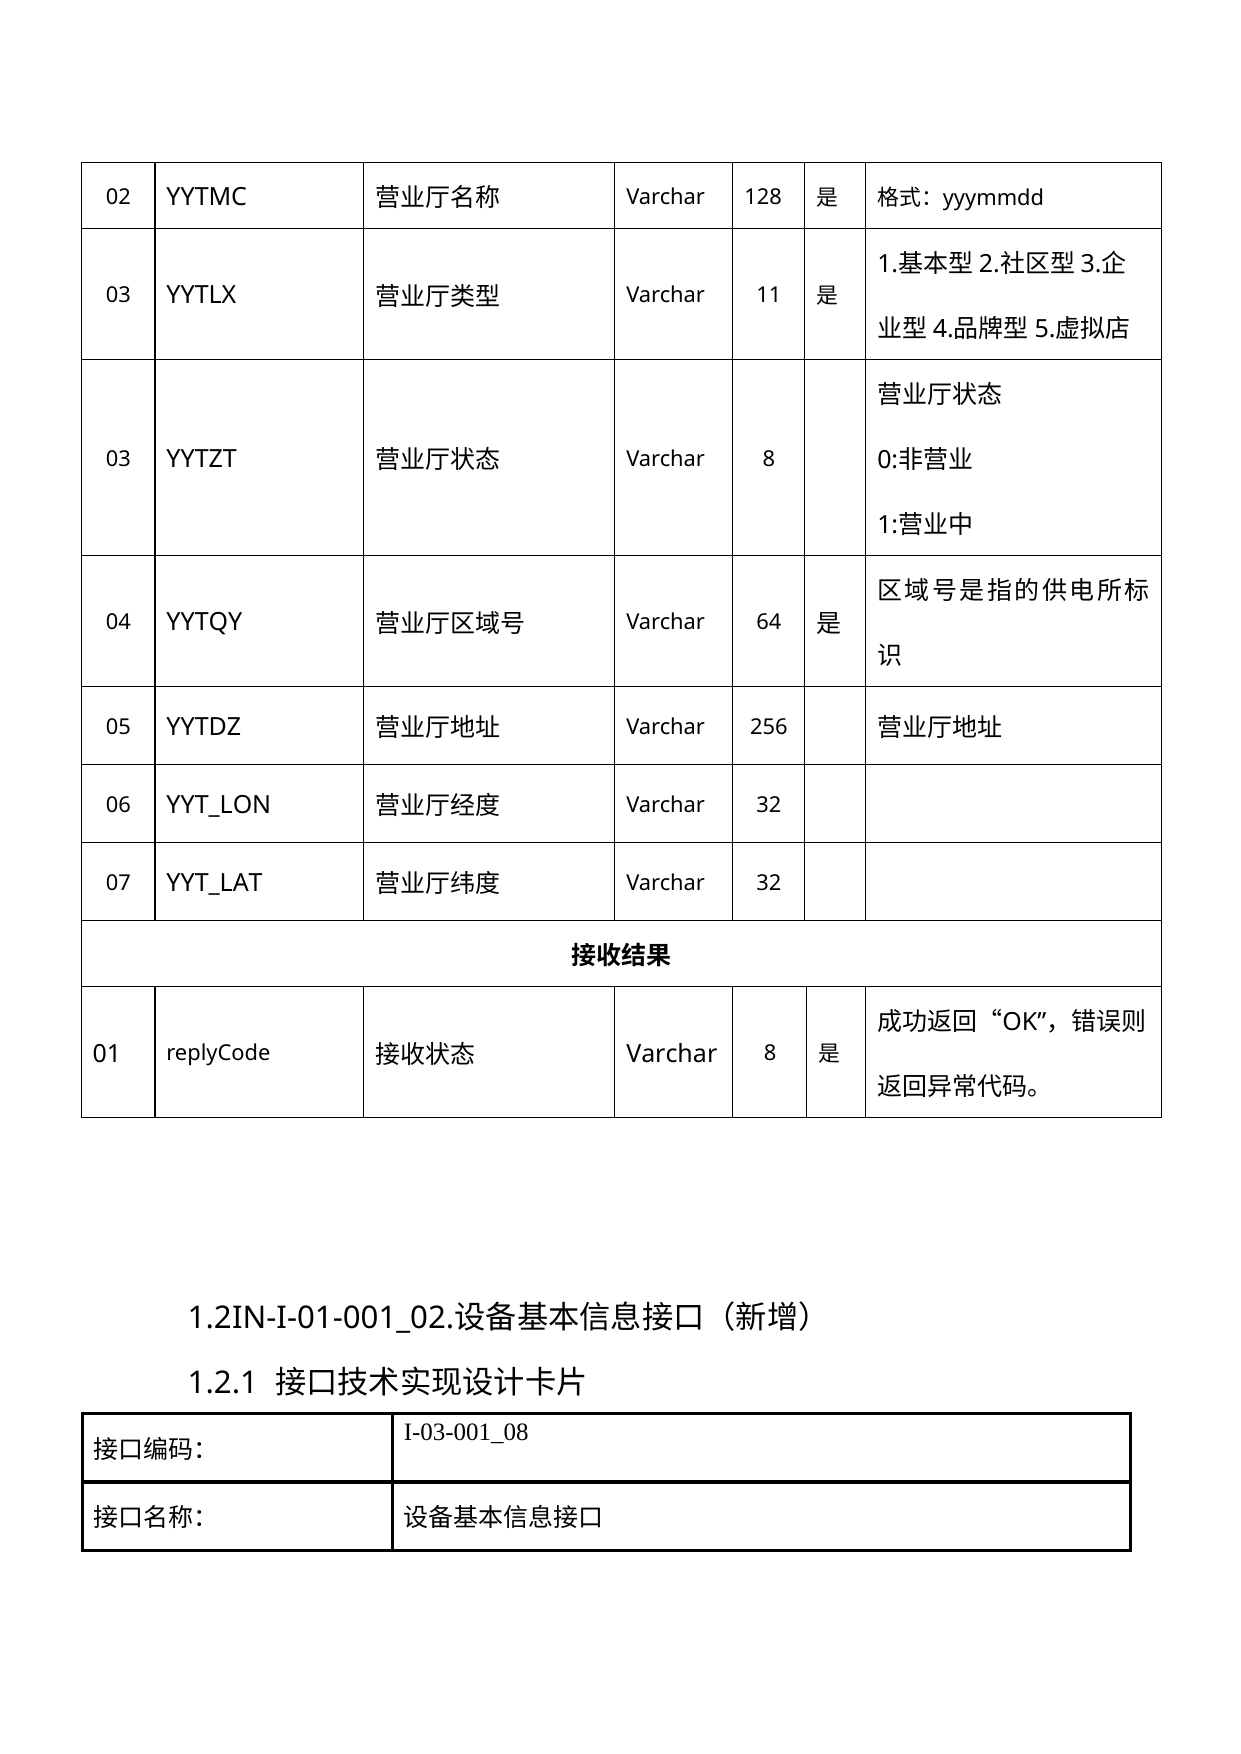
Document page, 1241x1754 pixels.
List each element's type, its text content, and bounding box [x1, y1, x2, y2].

table_cell 01 [82, 987, 154, 1117]
table_cell YYTZT [156, 360, 363, 555]
table_cell 营业厅经度 [364, 765, 614, 842]
table_cell 05 [82, 687, 154, 764]
table_cell 06 [82, 765, 154, 842]
table_cell [805, 360, 865, 555]
table_cell Varchar [615, 229, 732, 359]
table_cell 256 [733, 687, 804, 764]
table_cell 区域号是指的供电所标识 [866, 556, 1161, 686]
table_cell Varchar [615, 843, 732, 920]
table_cell 营业厅状态 0:非营业 1:营业中 [866, 360, 1161, 555]
table_cell 32 [733, 843, 804, 920]
table_cell 1.基本型 2.社区型 3.企业型 4.品牌型 5.虚拟店 [866, 229, 1161, 359]
table_cell 128 [733, 163, 804, 228]
table_cell 07 [82, 843, 154, 920]
table_cell 02 [82, 163, 154, 228]
table_cell 8 [733, 987, 806, 1117]
table_cell replyCode [156, 987, 363, 1117]
table_cell 营业厅区域号 [364, 556, 614, 686]
table_header I-03-001_08 [394, 1415, 1129, 1480]
subtitle IN-I-01-001_02.设备基本信息接口（新增） [187, 1282, 1053, 1347]
table_header 接口编码： [84, 1415, 391, 1480]
table_cell [805, 843, 865, 920]
table_cell 接口名称： [84, 1484, 391, 1548]
table_cell [805, 687, 865, 764]
table_cell [866, 765, 1161, 842]
table_cell 接收状态 [364, 987, 614, 1117]
table_cell 设备基本信息接口 [394, 1484, 1129, 1548]
table_cell 03 [82, 229, 154, 359]
table_cell YYTQY [156, 556, 363, 686]
table_cell YYTLX [156, 229, 363, 359]
table_cell 11 [733, 229, 804, 359]
table_cell 64 [733, 556, 804, 686]
table_cell 营业厅名称 [364, 163, 614, 228]
table_cell Varchar [615, 687, 732, 764]
subtitle 接口技术实现设计卡片 [187, 1347, 1053, 1412]
table_cell 营业厅类型 [364, 229, 614, 359]
table_cell 是 [805, 556, 865, 686]
table_cell 03 [82, 360, 154, 555]
table_cell 营业厅地址 [866, 687, 1161, 764]
table_cell YYT_LAT [156, 843, 363, 920]
table_cell Varchar [615, 987, 732, 1117]
table_cell 32 [733, 765, 804, 842]
table_cell YYTMC [156, 163, 363, 228]
table_cell YYTDZ [156, 687, 363, 764]
table_cell Varchar [615, 360, 732, 555]
table_cell 格式：yyymmdd [866, 163, 1161, 228]
table_cell 营业厅状态 [364, 360, 614, 555]
table_cell 是 [807, 987, 865, 1117]
table_cell [866, 843, 1161, 920]
table_cell 是 [805, 163, 865, 228]
table_cell 营业厅地址 [364, 687, 614, 764]
table_cell 营业厅纬度 [364, 843, 614, 920]
table_cell 8 [733, 360, 804, 555]
table_cell Varchar [615, 765, 732, 842]
table_cell [805, 765, 865, 842]
table_cell 成功返回“OK”，错误则返回异常代码。 [866, 987, 1161, 1117]
table_cell 04 [82, 556, 154, 686]
table_cell YYT_LON [156, 765, 363, 842]
table_cell Varchar [615, 556, 732, 686]
table_cell Varchar [615, 163, 732, 228]
table_cell 接收结果 [82, 921, 1161, 986]
table_cell 是 [805, 229, 865, 359]
